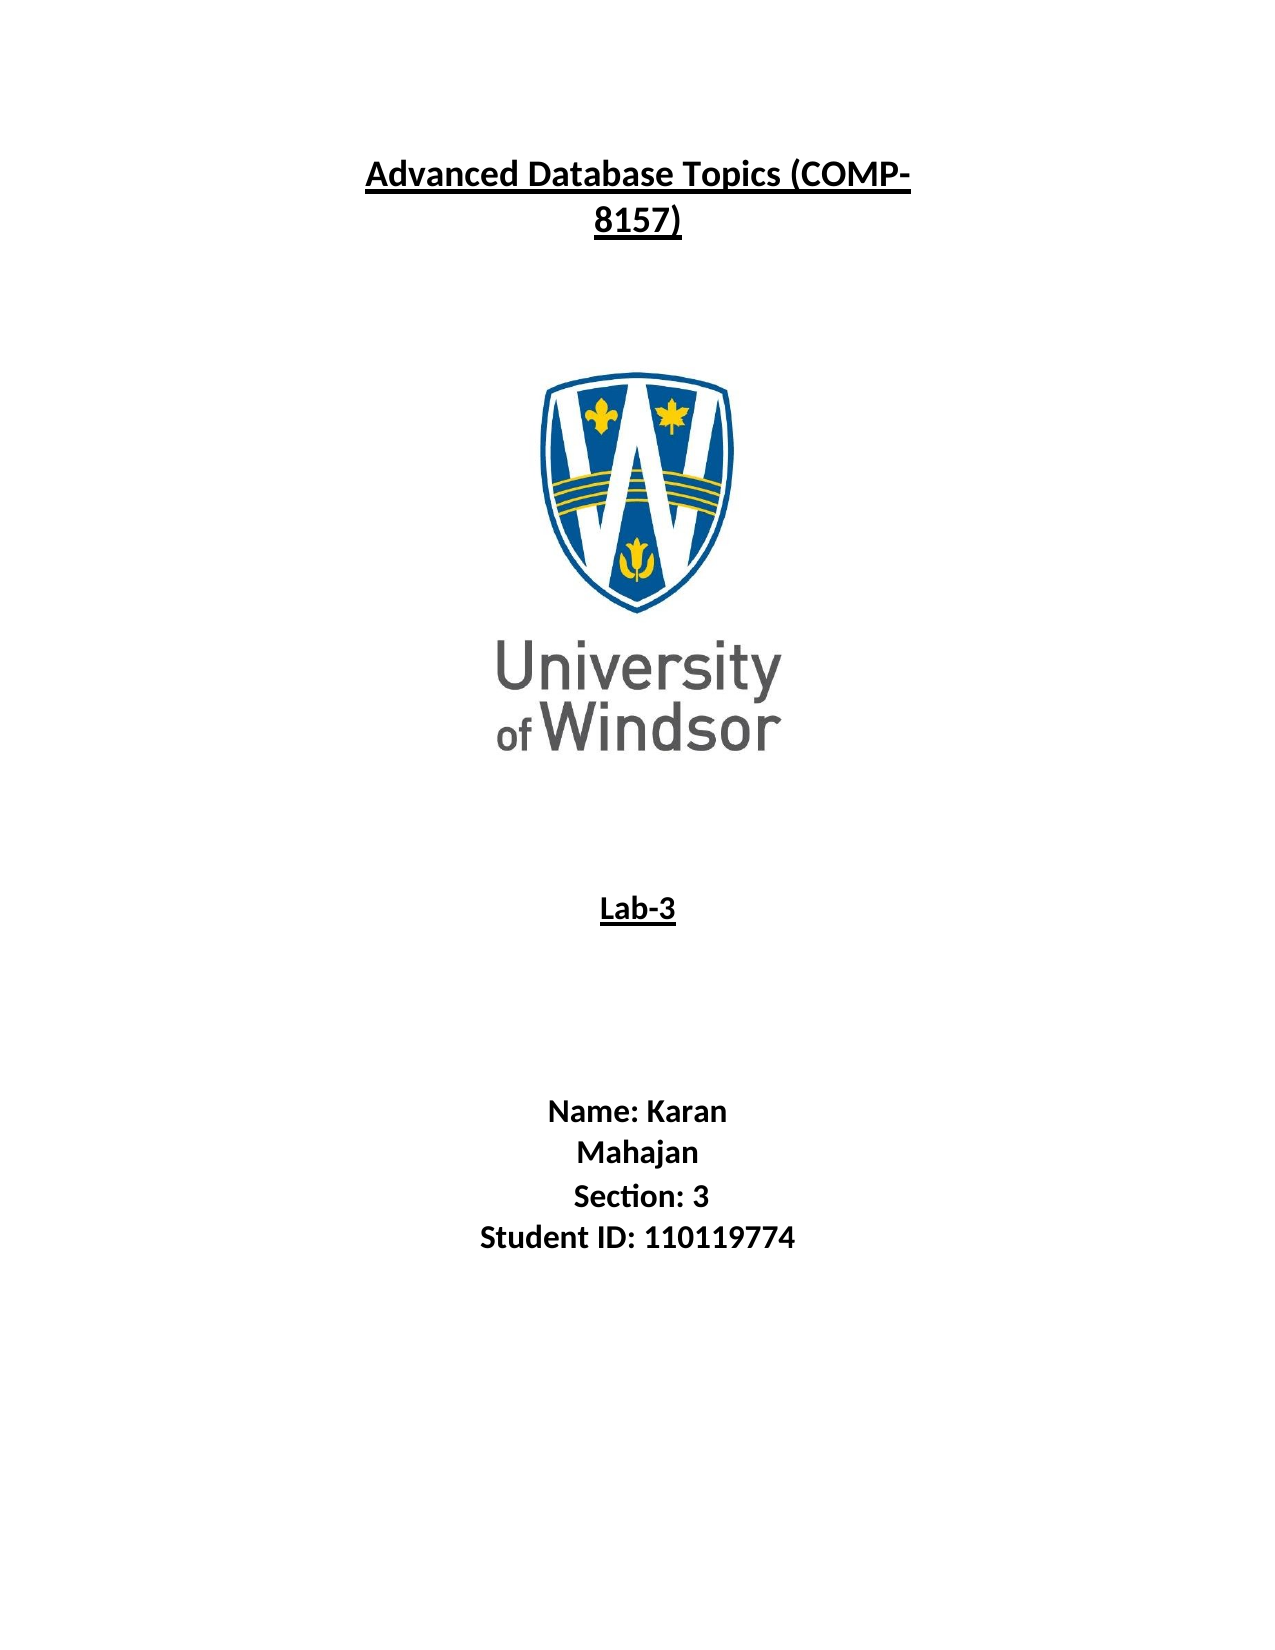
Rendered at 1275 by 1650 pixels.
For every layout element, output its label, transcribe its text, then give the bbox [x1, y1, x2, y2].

picture [496, 367, 783, 755]
text Section: 3 [503, 1175, 772, 1216]
title Advanced Database Topics (COMP-8157) [322, 150, 954, 242]
text Lab-3 [421, 887, 854, 928]
text Student ID: 110119774 [421, 1216, 854, 1257]
text Name: Karan Mahajan [503, 1090, 772, 1172]
